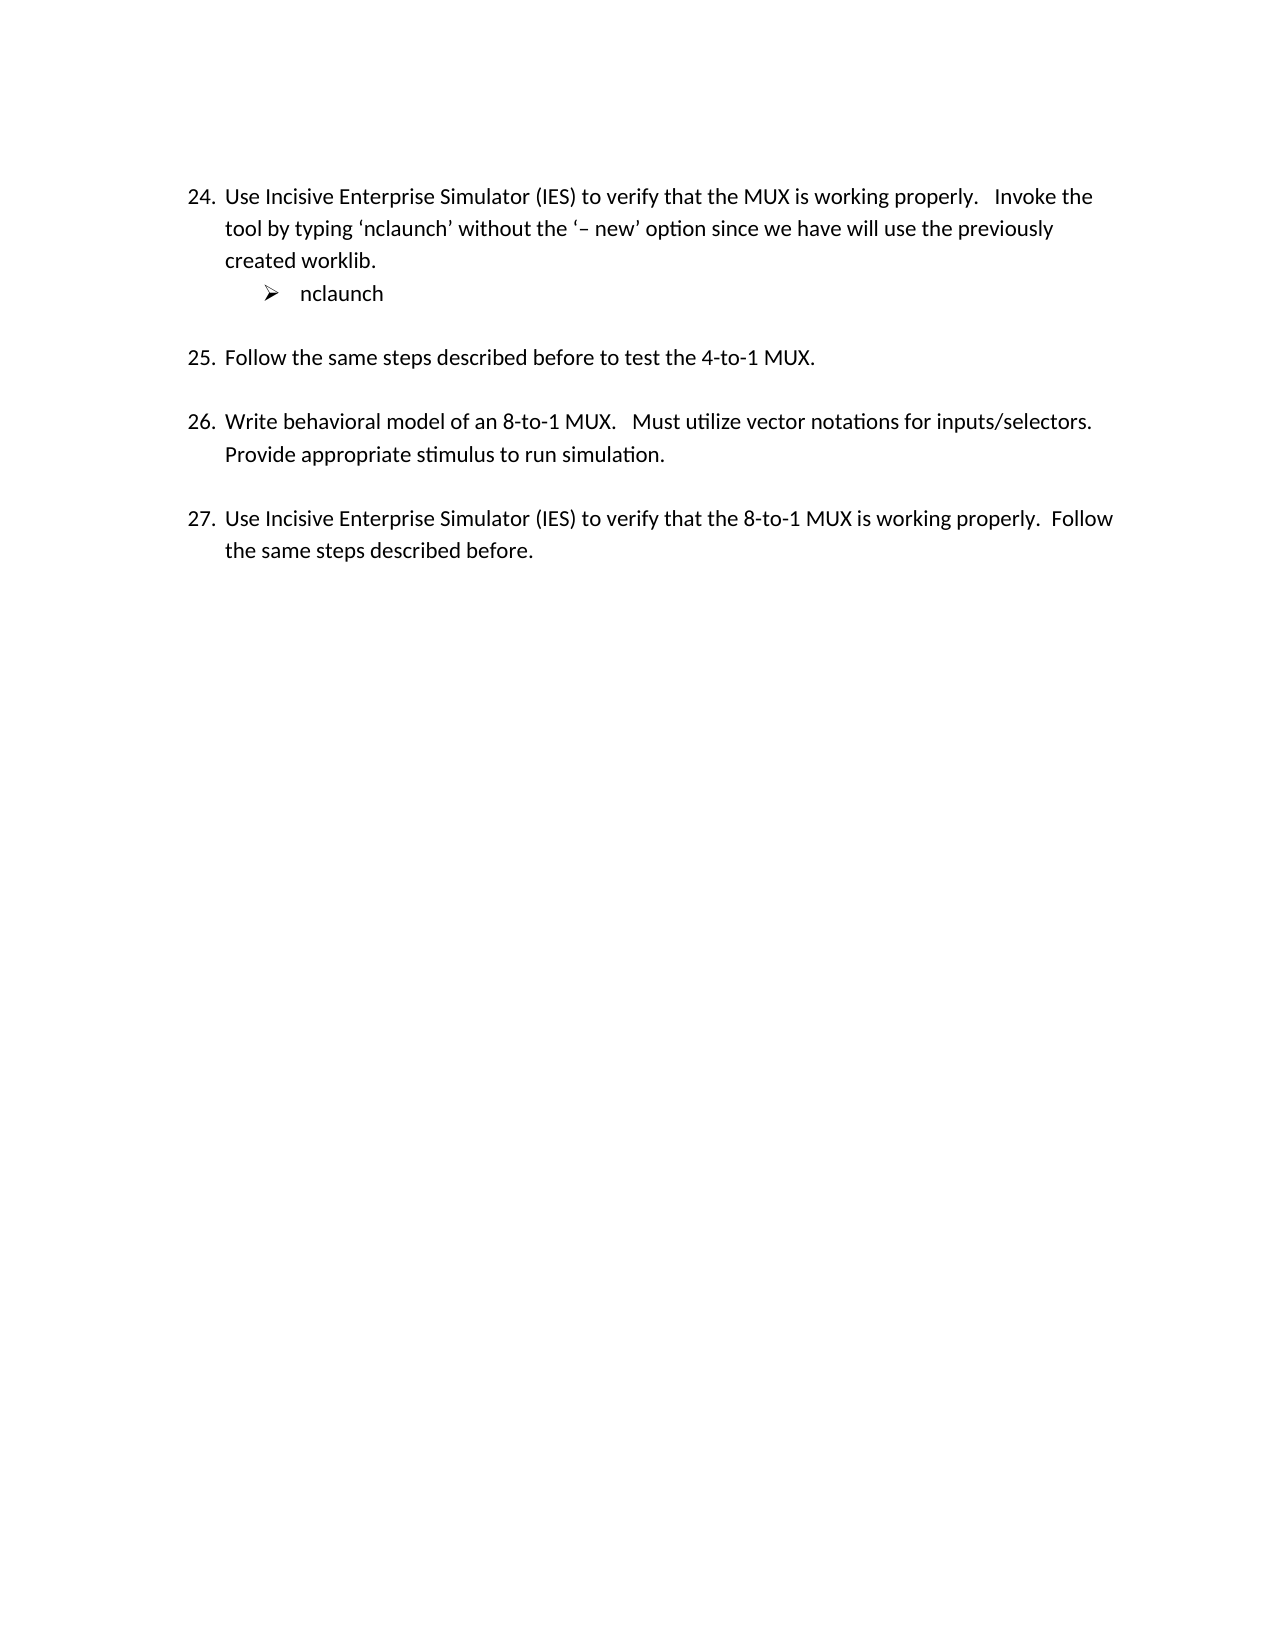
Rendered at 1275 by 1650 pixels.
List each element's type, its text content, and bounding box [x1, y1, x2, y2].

list Write behavioral model of an 8-to-1 MUX. Must utilize vector notations for inputs/selectors. Provide appropriate stimulus to run simulation. [187, 407, 1125, 468]
list nclaunch [262, 279, 1125, 307]
list Use Incisive Enterprise Simulator (IES) to verify that the 8-to-1 MUX is working properly. Follow the same steps described before. [187, 504, 1125, 564]
list Follow the same steps described before to test the 4-to-1 MUX. [187, 343, 1125, 371]
list Use Incisive Enterprise Simulator (IES) to verify that the MUX is working properly. Invoke the tool by typing ‘nclaunch’ without the ‘– new’ option since we have will use the previously created worklib. [187, 182, 1125, 274]
